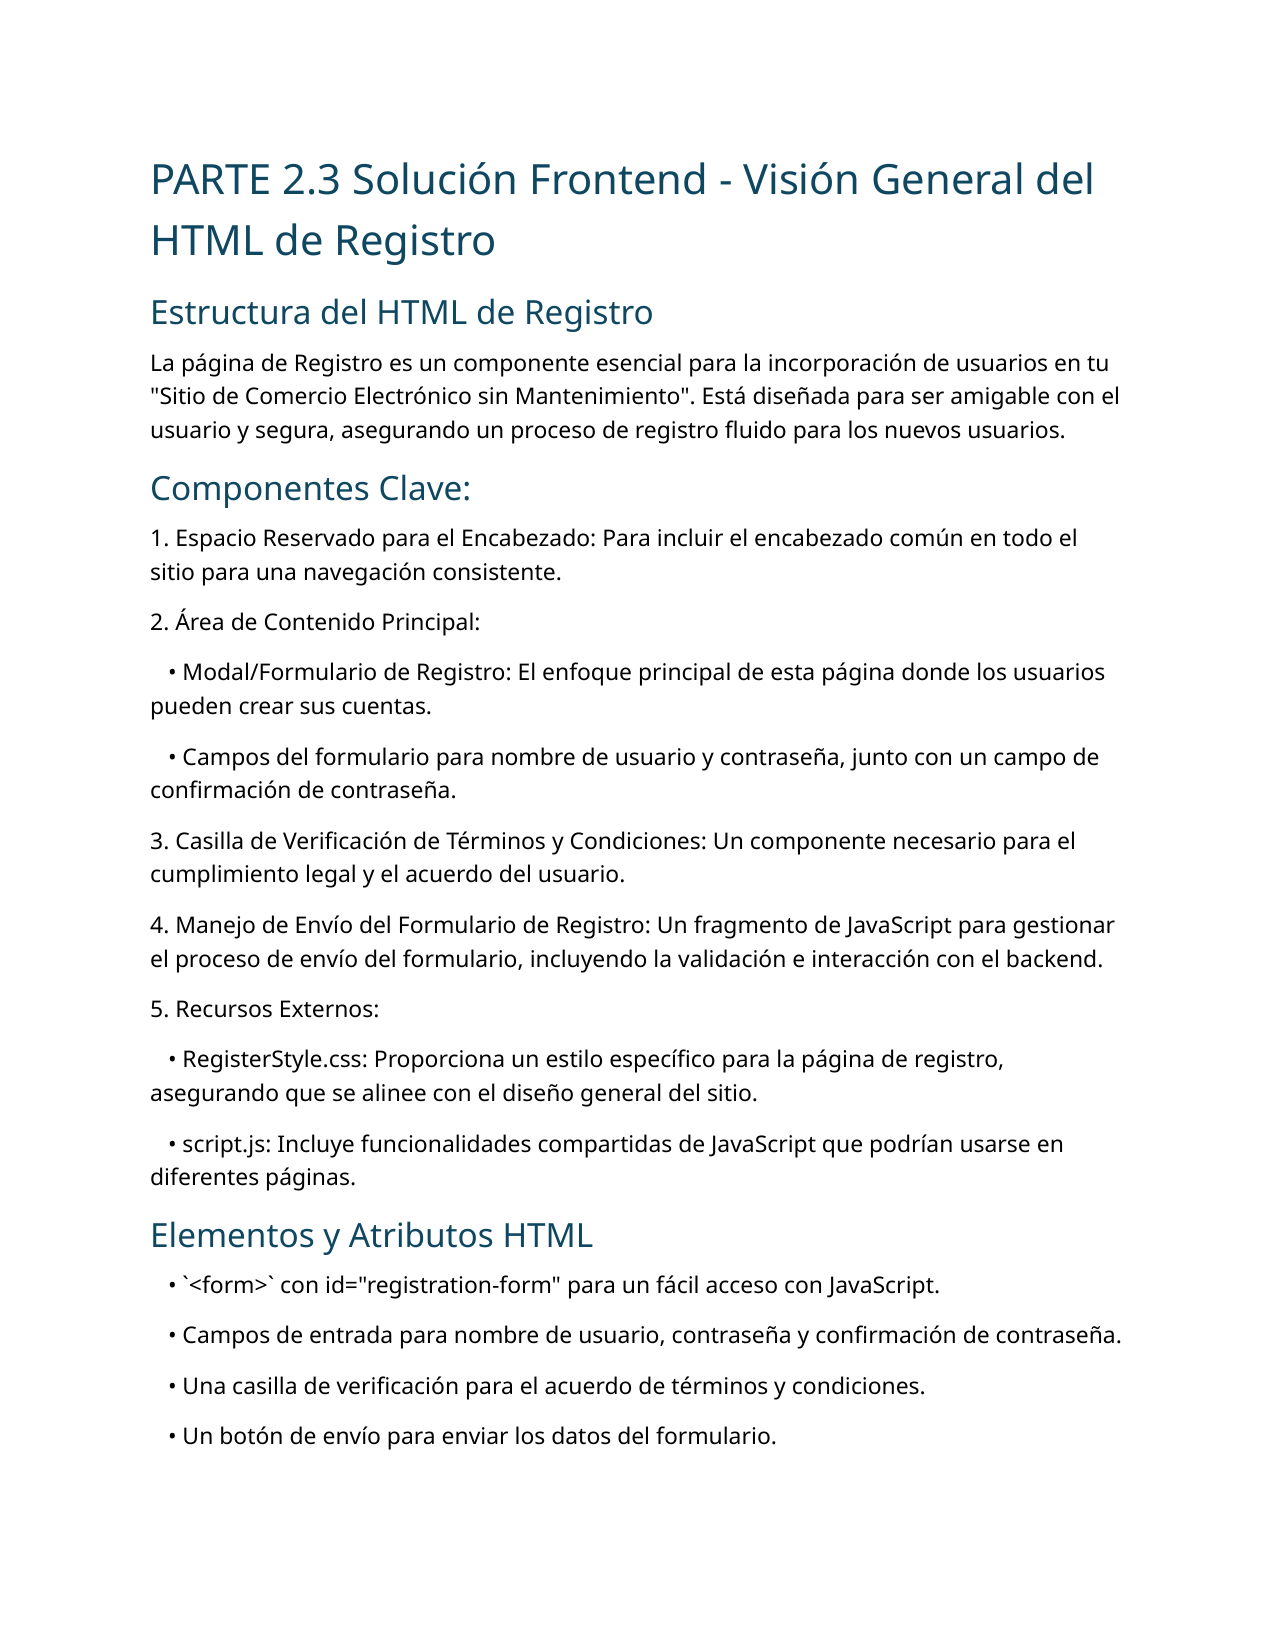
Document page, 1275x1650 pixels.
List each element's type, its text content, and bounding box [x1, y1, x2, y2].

text • Campos del formulario para nombre de usuario y contraseña, junto con un campo de confirmación de contraseña. [150, 740, 1125, 805]
subtitle Elementos y Atributos HTML [150, 1212, 1125, 1257]
subtitle Componentes Clave: [150, 464, 1125, 510]
text • Campos de entrada para nombre de usuario, contraseña y confirmación de contraseña. [150, 1319, 1125, 1351]
text • RegisterStyle.css: Proporciona un estilo específico para la página de registro, asegurando que se alinee con el diseño general del sitio. [150, 1043, 1125, 1108]
text 5. Recursos Externos: [150, 993, 1125, 1024]
text • `<form>` con id="registration-form" para un fácil acceso con JavaScript. [150, 1269, 1125, 1300]
text 4. Manejo de Envío del Formulario de Registro: Un fragmento de JavaScript para gestionar el proceso de envío del formulario, incluyendo la validación e interacción con el backend. [150, 909, 1125, 974]
text 3. Casilla de Verificación de Términos y Condiciones: Un componente necesario para el cumplimiento legal y el acuerdo del usuario. [150, 824, 1125, 889]
text • Un botón de envío para enviar los datos del formulario. [150, 1420, 1125, 1451]
text • Modal/Formulario de Registro: El enfoque principal de esta página donde los usuarios pueden crear sus cuentas. [150, 656, 1125, 721]
subtitle Estructura del HTML de Registro [150, 289, 1125, 334]
text • Una casilla de verificación para el acuerdo de términos y condiciones. [150, 1370, 1125, 1401]
text 1. Espacio Reservado para el Encabezado: Para incluir el encabezado común en todo el sitio para una navegación consistente. [150, 522, 1125, 587]
text • script.js: Incluye funcionalidades compartidas de JavaScript que podrían usarse en diferentes páginas. [150, 1127, 1125, 1192]
text La página de Registro es un componente esencial para la incorporación de usuarios en tu "Sitio de Comercio Electrónico sin Mantenimiento". Está diseñada para ser amigable con el usuario y segura, asegurando un proceso de registro fluido para los nuevos usuarios. [150, 346, 1125, 445]
subtitle PARTE 2.3 Solución Frontend - Visión General del HTML de Registro [150, 150, 1125, 268]
text 2. Área de Contenido Principal: [150, 606, 1125, 637]
